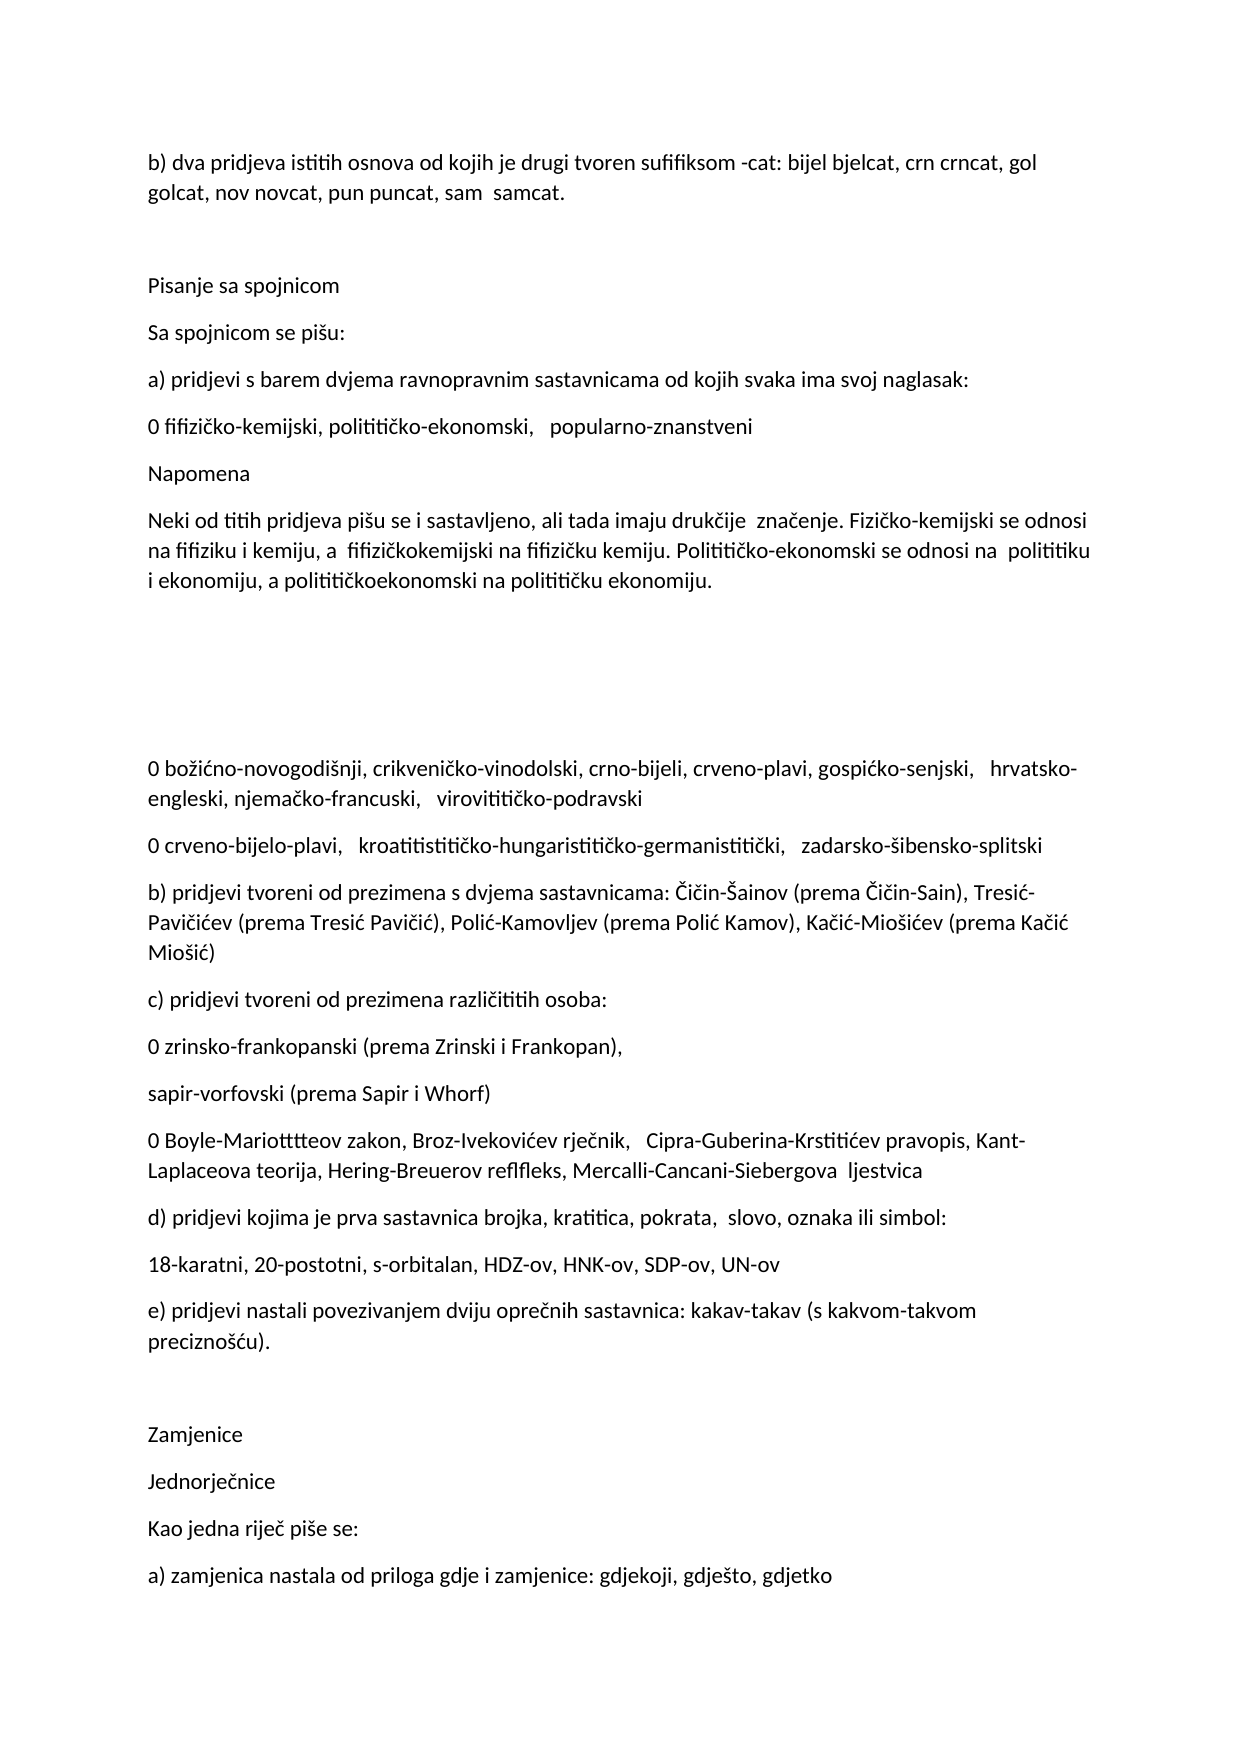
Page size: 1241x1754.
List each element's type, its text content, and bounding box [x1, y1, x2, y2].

text Kao jedna riječ piše se: [148, 1514, 1093, 1542]
text b) dva pridjeva istitih osnova od kojih je drugi tvoren sufifiksom -cat: bijel bjelcat, crn crncat, gol golcat, nov novcat, pun puncat, sam samcat. [148, 148, 1093, 206]
text 0 crveno-bijelo-plavi, kroatitistitičko-hungaristitičko-germanistitički, zadarsko-šibensko-splitski [148, 831, 1093, 859]
text 0 božićno-novogodišnji, crikveničko-vinodolski, crno-bijeli, crveno-plavi, gospićko-senjski, hrvatsko-engleski, njemačko-francuski, virovititičko-podravski [148, 754, 1093, 812]
text d) pridjevi kojima je prva sastavnica brojka, kratitica, pokrata, slovo, oznaka ili simbol: [148, 1203, 1093, 1231]
text 0 fifizičko-kemijski, polititičko-ekonomski, popularno-znanstveni [148, 412, 1093, 440]
text b) pridjevi tvoreni od prezimena s dvjema sastavnicama: Čičin-Šainov (prema Čičin-Sain), Tresić-Pavičićev (prema Tresić Pavičić), Polić-Kamovljev (prema Polić Kamov), Kačić-Miošićev (prema Kačić Miošić) [148, 878, 1093, 966]
text a) zamjenica nastala od priloga gdje i zamjenice: gdjekoji, gdješto, gdjetko [148, 1561, 1093, 1589]
text c) pridjevi tvoreni od prezimena različititih osoba: [148, 985, 1093, 1013]
text Jednorječnice [148, 1467, 1093, 1495]
text Zamjenice [148, 1421, 1093, 1448]
text Neki od titih pridjeva pišu se i sastavljeno, ali tada imaju drukčije značenje. Fizičko-kemijski se odnosi na fifiziku i kemiju, a fifizičkokemijski na fifizičku kemiju. Polititičko-ekonomski se odnosi na polititiku i ekonomiju, a polititičkoekonomski na polititičku ekonomiju. [148, 506, 1093, 594]
text Sa spojnicom se pišu: [148, 318, 1093, 346]
text Pisanje sa spojnicom [148, 272, 1093, 299]
text 0 zrinsko-frankopanski (prema Zrinski i Frankopan), [148, 1032, 1093, 1060]
text e) pridjevi nastali povezivanjem dviju oprečnih sastavnica: kakav-takav (s kakvom-takvom preciznošću). [148, 1297, 1093, 1355]
text Napomena [148, 459, 1093, 487]
text 0 Boyle-Mariotttteov zakon, Broz-Ivekovićev rječnik, Cipra-Guberina-Krstitićev pravopis, Kant-Laplaceova teorija, Hering-Breuerov reflfleks, Mercalli-Cancani-Siebergova ljestvica [148, 1126, 1093, 1184]
text a) pridjevi s barem dvjema ravnopravnim sastavnicama od kojih svaka ima svoj naglasak: [148, 365, 1093, 393]
text sapir-vorfovski (prema Sapir i Whorf) [148, 1079, 1093, 1107]
text 18-karatni, 20-postotni, s-orbitalan, HDZ-ov, HNK-ov, SDP-ov, UN-ov [148, 1250, 1093, 1278]
